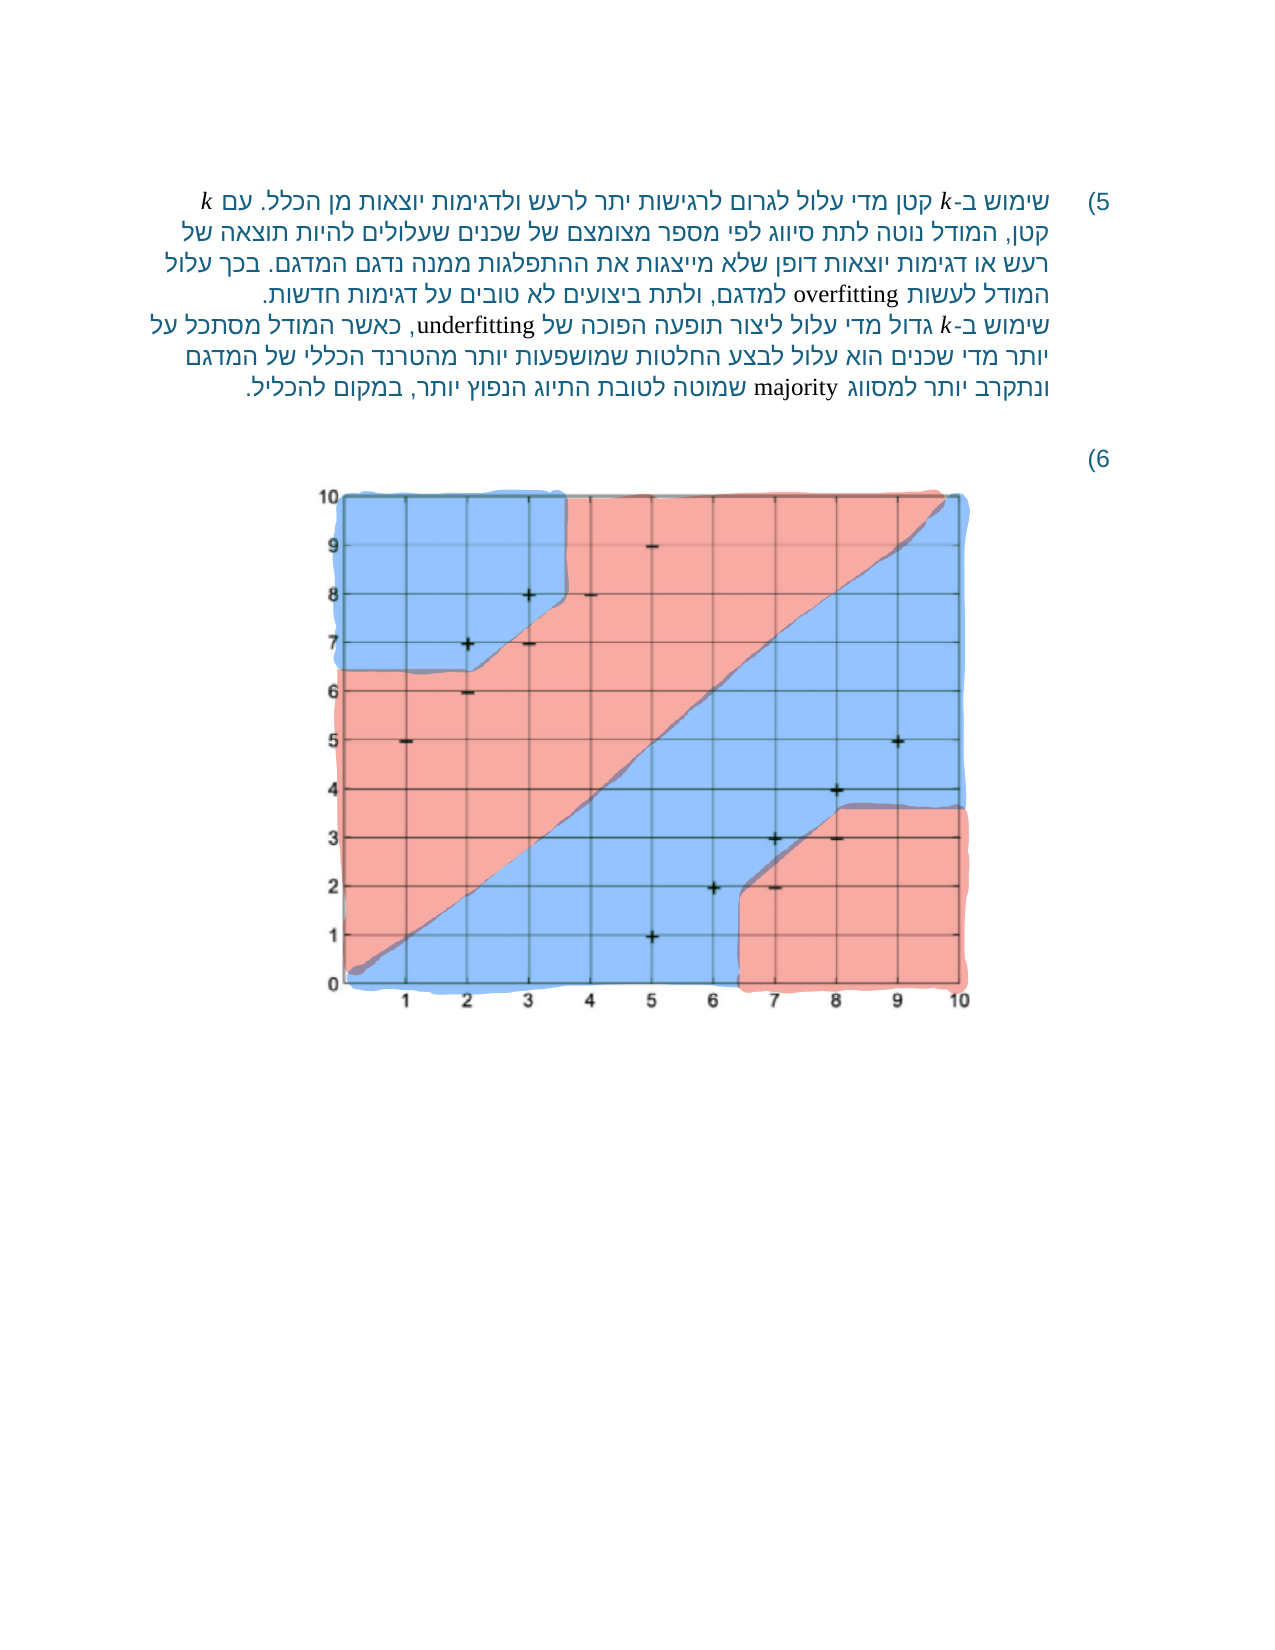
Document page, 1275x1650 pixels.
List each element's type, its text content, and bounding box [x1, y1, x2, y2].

picture [299, 466, 998, 1023]
list שימוש ב- קטן מדי עלול לגרום לרגישות יתר לרעש ולדגימות יוצאות מן הכלל. עם קטן, המודל נוטה לתת סיווג לפי מספר מצומצם של שכנים שעלולים להיות תוצאה של רעש או דגימות יוצאות דופן שלא מייצגות את ההתפלגות ממנה נדגם המדגם. בכך עלול המודל לעשות למדגם, ולתת ביצועים לא טובים על דגימות חדשות. שימוש ב- גדול מדי עלול ליצור תופעה הפוכה של , כאשר המודל מסתכל על יותר מדי שכנים הוא עלול לבצע החלטות שמושפעות יותר מהטרנד הכללי של המדגם ונתקרב יותר למסווג שמוטה לטובת התיוג הנפוץ יותר, במקום להכליל. [150, 187, 1087, 402]
